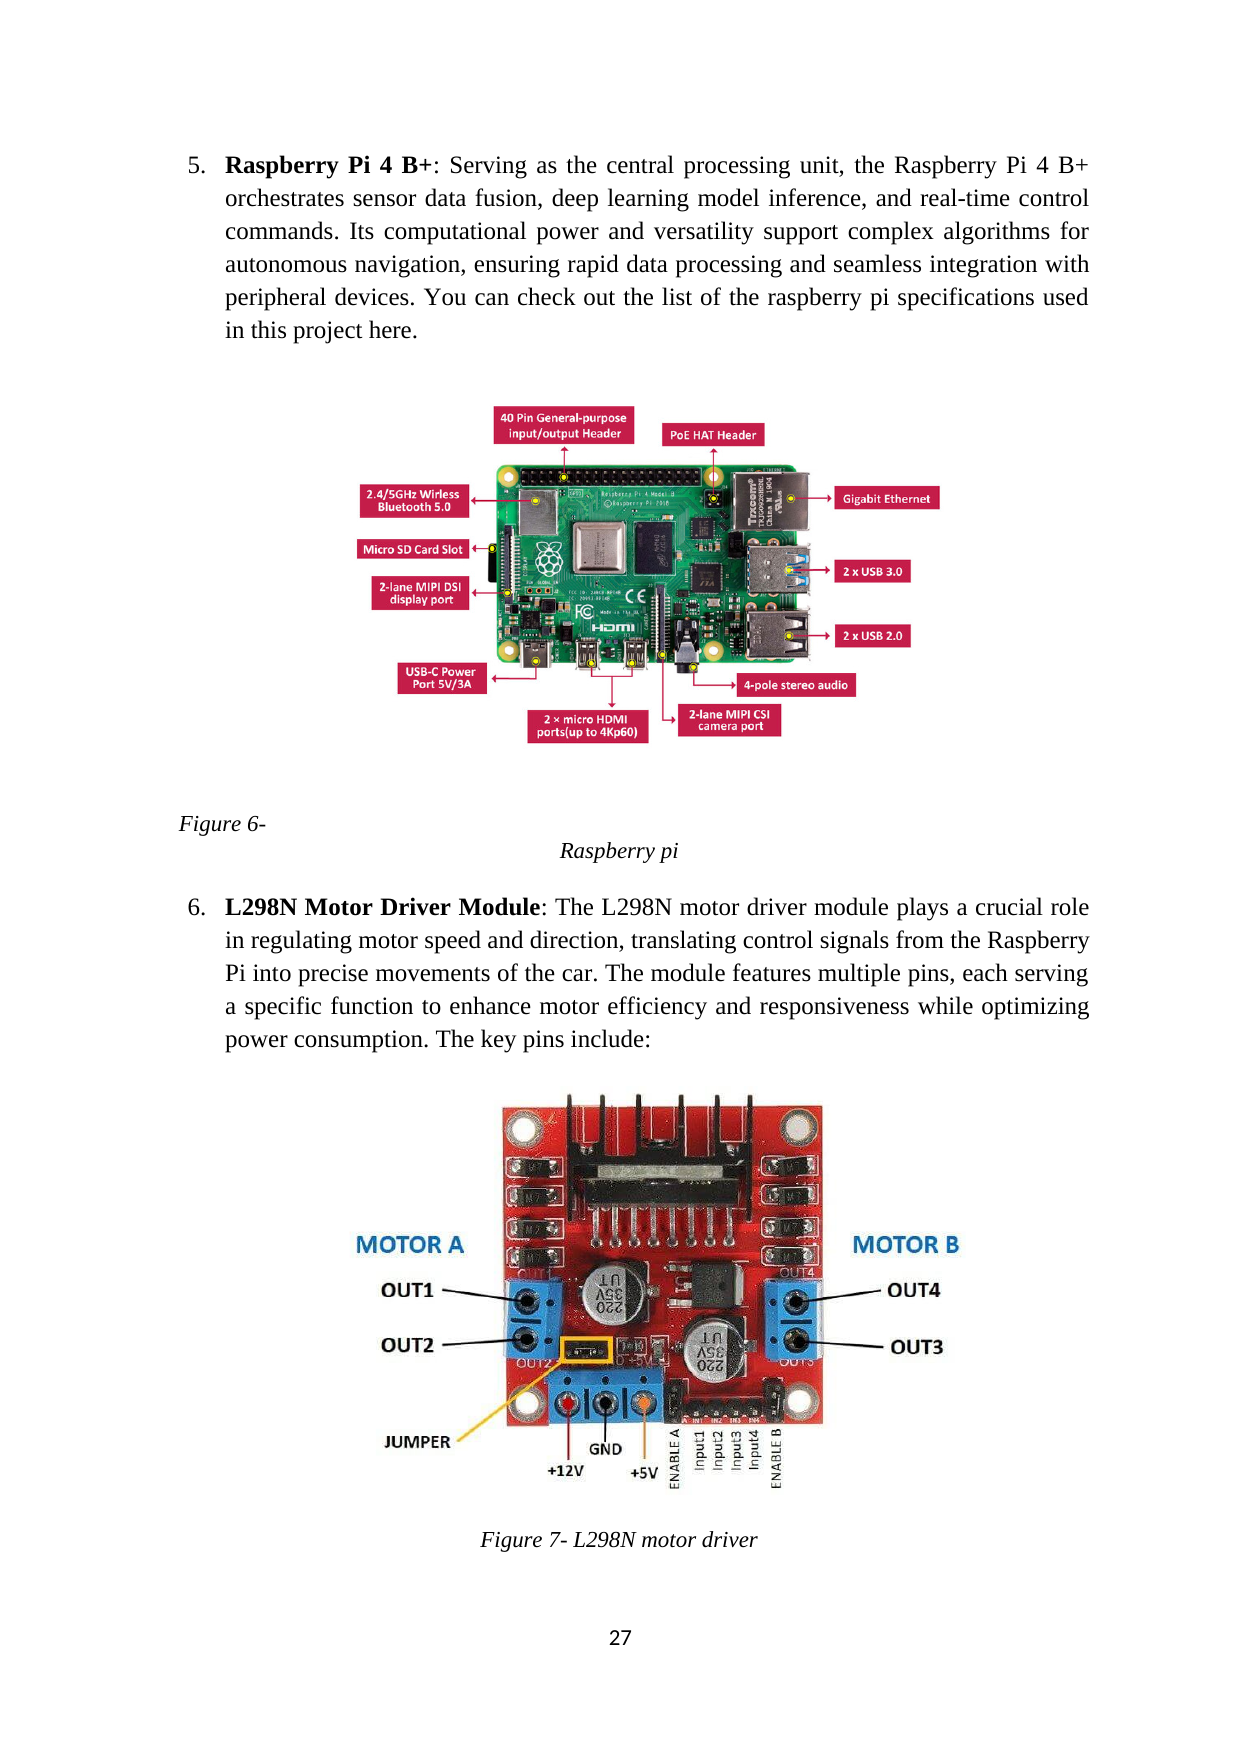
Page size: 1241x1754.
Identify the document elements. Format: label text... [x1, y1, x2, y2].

text In order to calculate the distance between the sensor and the object, the sensor measures the time it takes between the emission of the sound by the transmitter to its contact with the receiver. The formula for this calculation is D = ½ T x C (where D is the distance, T is the time, and C is the speed of sound ~ 343 meters/second) [225, 150, 1090, 278]
list Raspberry Pi 4 B+: Serving as the central processing unit, the Raspberry Pi 4 B+ orchestrates sensor data fusion, deep learning model inference, and real-time control commands. Its computational power and versatility support complex algorithms for autonomous navigation, ensuring rapid data processing and seamless integration with peripheral devices. You can check out the list of the raspberry pi specifications used in this project here. [187, 879, 1090, 1073]
text Figure 5- raspberry pi camera v2 [150, 823, 1090, 850]
list Raspberry Pi Camera Module 2: The camera module captures high-resolution images of the car's surroundings, providing critical visual data for object detection and lane recognition. Advanced image processing algorithms leverage camera outputs to enhance environmental perception and decision-making capabilities in dynamic driving scenarios. See camera specifications here. [187, 311, 1090, 472]
picture [513, 505, 802, 795]
picture [315, 1073, 975, 1514]
text Figure 6- Raspberry pi [150, 1539, 1090, 1566]
